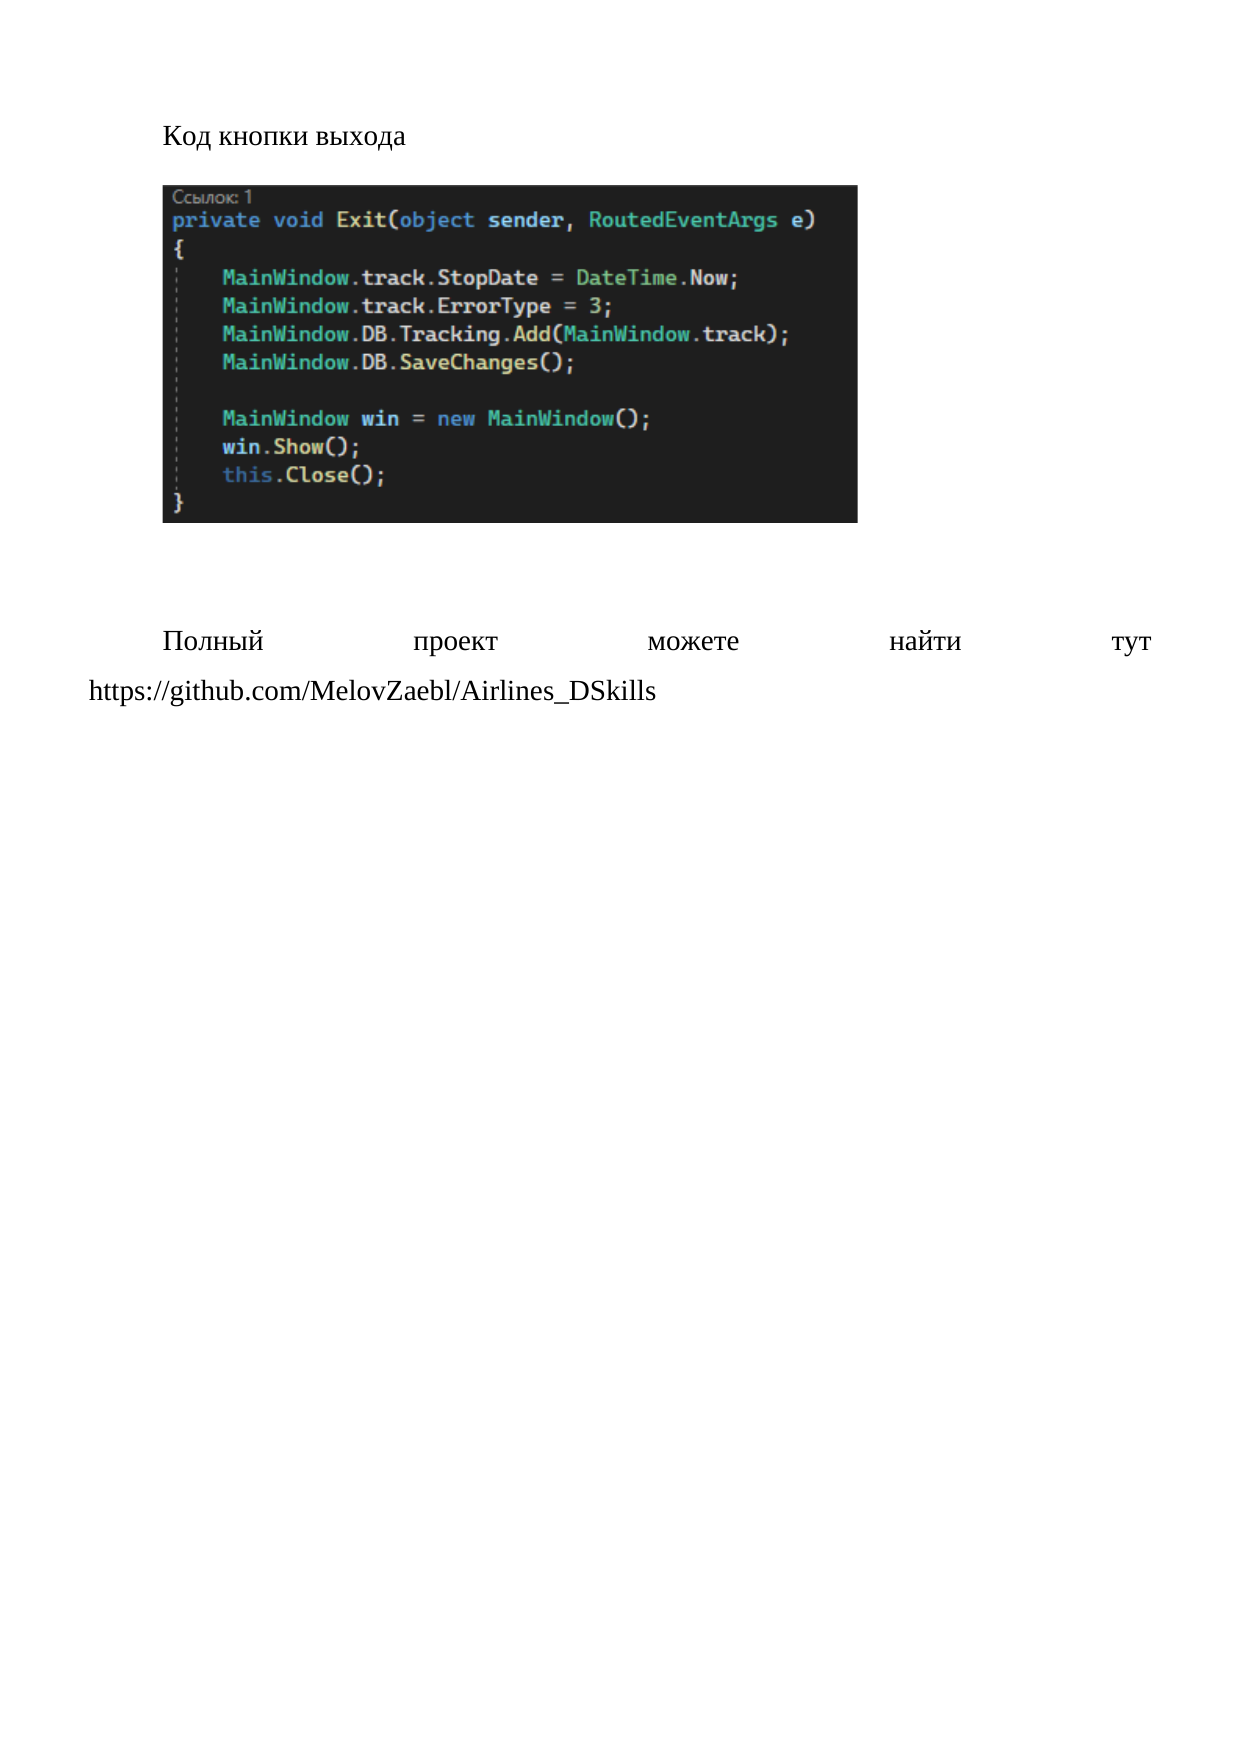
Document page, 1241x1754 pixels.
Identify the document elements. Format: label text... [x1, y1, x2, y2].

text Полный проект можете найти тут https://github.com/MelovZaebl/Airlines_DSkills [88, 623, 1152, 707]
text Код кнопки выхода [88, 118, 1152, 152]
picture [162, 185, 858, 523]
